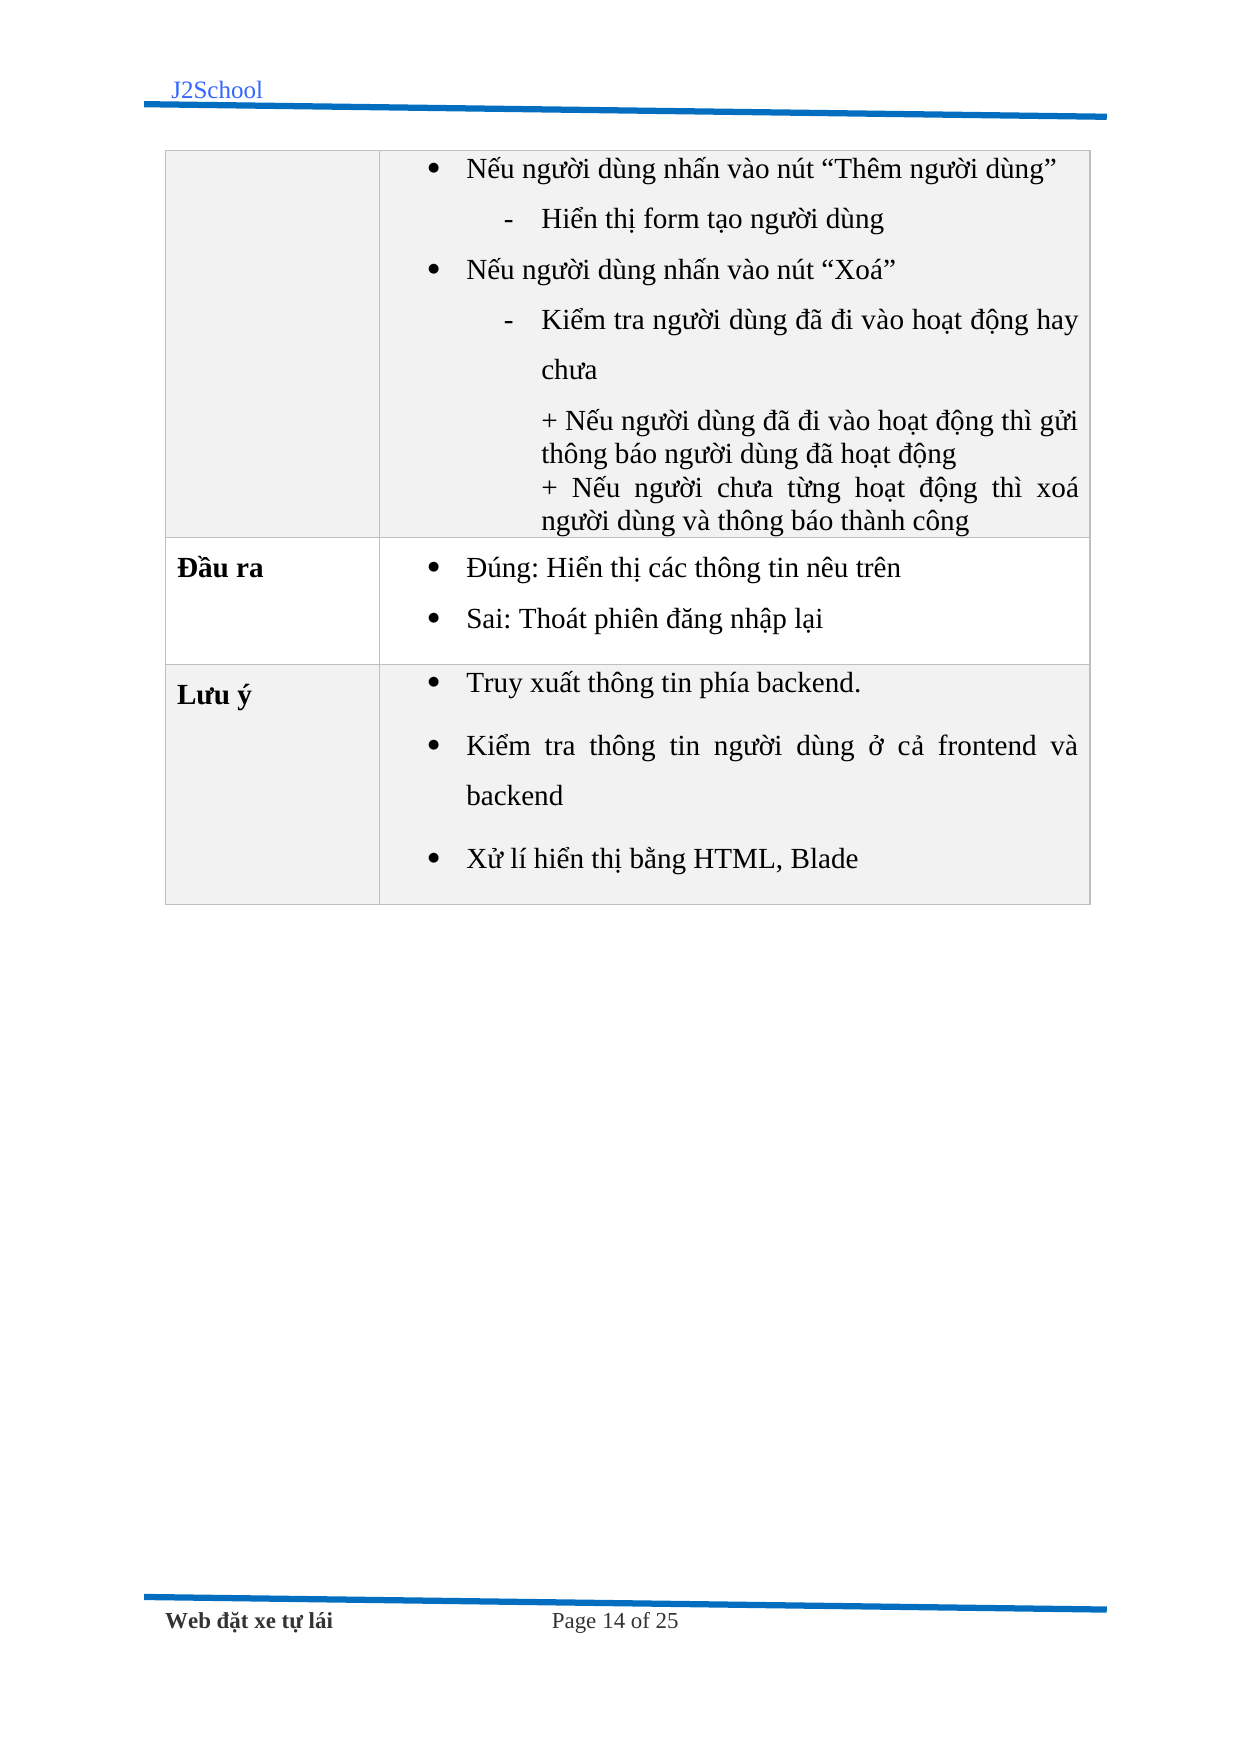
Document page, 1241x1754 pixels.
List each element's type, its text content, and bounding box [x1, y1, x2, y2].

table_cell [380, 151, 1089, 537]
table_cell Đúng: Hiển thị các thông tin nêu trên Sai: Thoát phiên đăng nhập lại [380, 538, 1089, 664]
table_cell Đầu ra [166, 538, 379, 664]
table_cell Lưu ý [166, 665, 379, 904]
table_cell Trình tự xử lý [166, 151, 379, 537]
table_cell Truy xuất thông tin phía backend. Kiểm tra thông tin người dùng ở cả frontend và backend Xử lí hiển thị bằng HTML, Blade [380, 665, 1089, 904]
